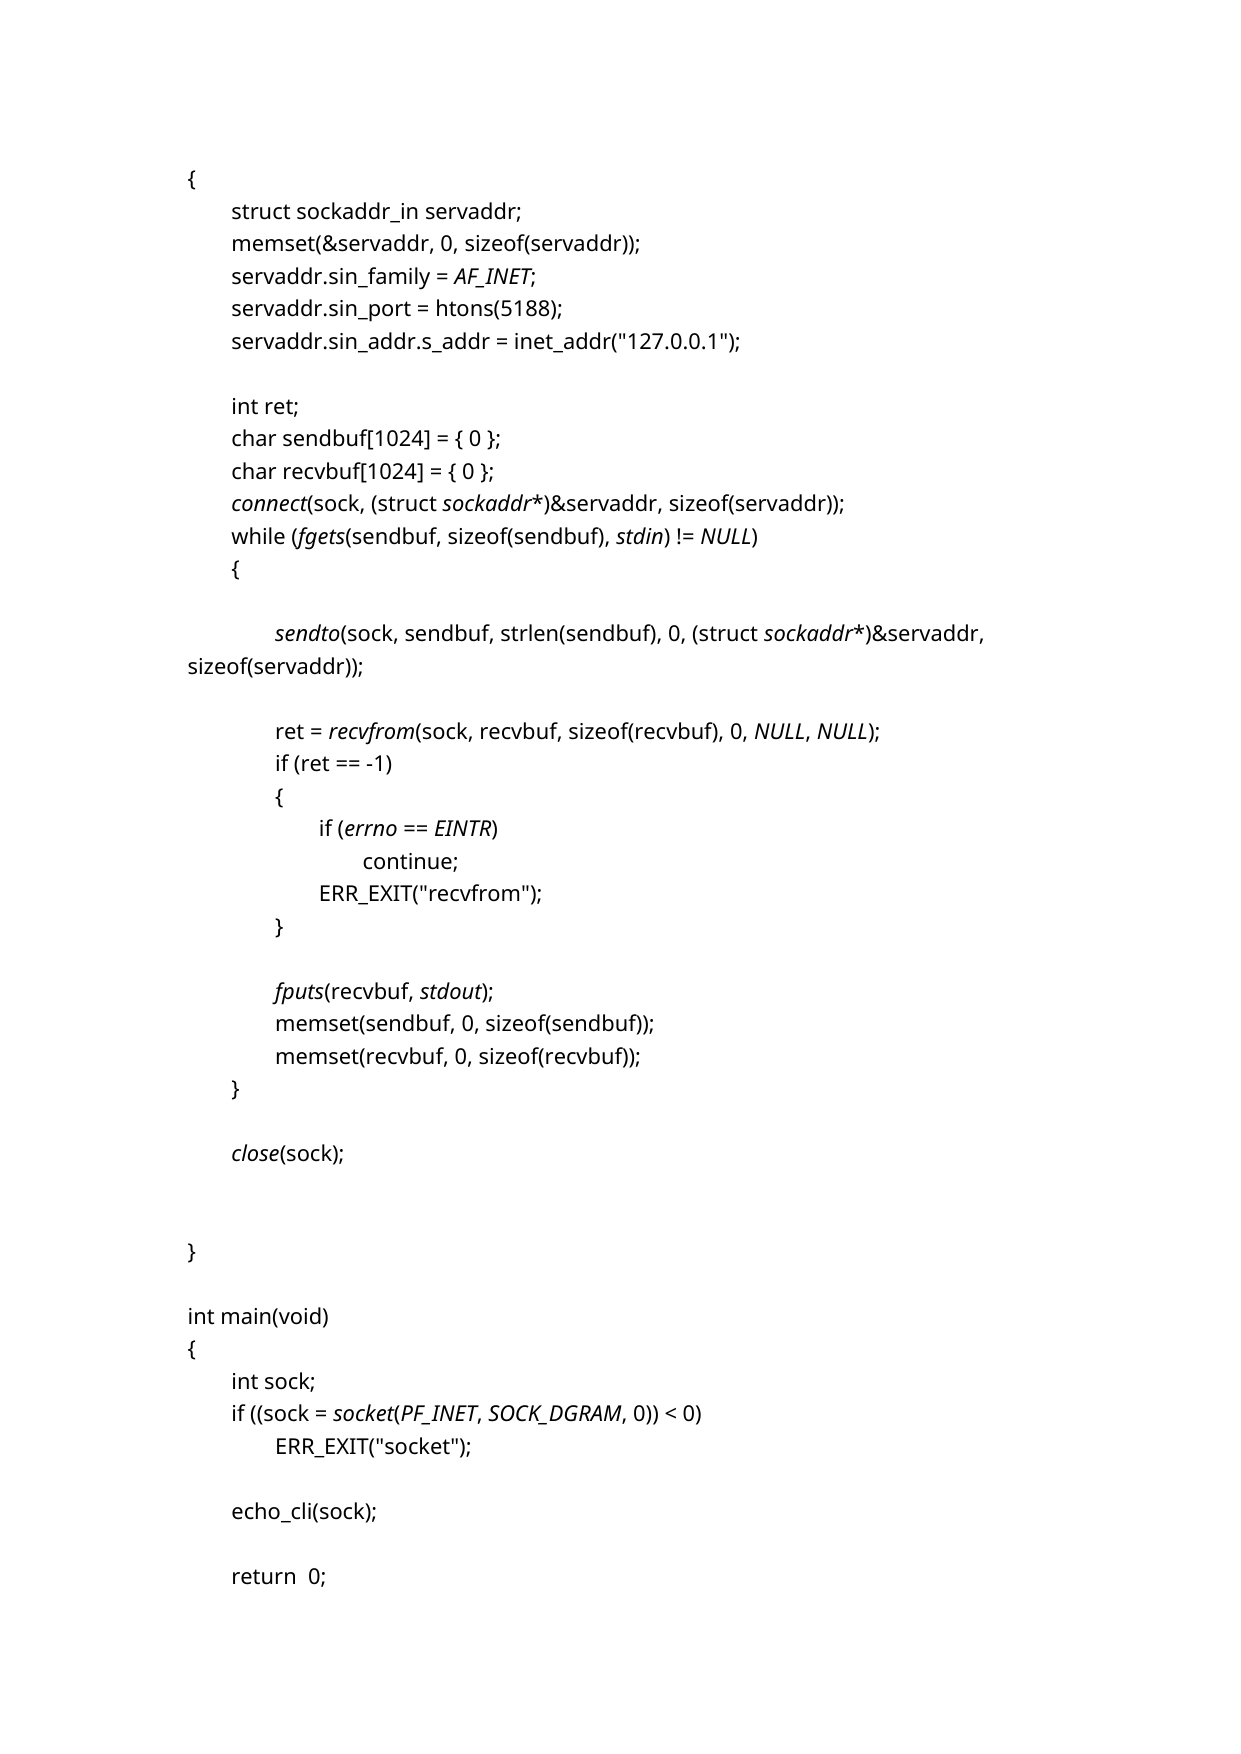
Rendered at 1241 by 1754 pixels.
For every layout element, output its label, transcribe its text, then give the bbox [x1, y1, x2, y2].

text return 0; [187, 1559, 1053, 1592]
text int main(void) [187, 1299, 1053, 1332]
text { [187, 552, 1053, 584]
text connect(sock, (struct sockaddr*)&servaddr, sizeof(servaddr)); [187, 487, 1053, 519]
text while (fgets(sendbuf, sizeof(sendbuf), stdin) != NULL) [187, 519, 1053, 552]
text servaddr.sin_family = AF_INET; [187, 259, 1053, 292]
text ERR_EXIT("socket"); [187, 1429, 1053, 1462]
text servaddr.sin_port = htons(5188); [187, 292, 1053, 324]
text if (ret == -1) [187, 747, 1053, 779]
text { [187, 162, 1053, 194]
text close(sock); [187, 1137, 1053, 1169]
text echo_cli(sock); [187, 1494, 1053, 1527]
text int ret; [187, 389, 1053, 422]
text fputs(recvbuf, stdout); [187, 974, 1053, 1007]
text ERR_EXIT("recvfrom"); [187, 877, 1053, 909]
text } [187, 909, 1053, 942]
text char recvbuf[1024] = { 0 }; [187, 454, 1053, 487]
text memset(sendbuf, 0, sizeof(sendbuf)); [187, 1007, 1053, 1039]
text sendto(sock, sendbuf, strlen(sendbuf), 0, (struct sockaddr*)&servaddr, sizeof(servaddr)); [187, 617, 1053, 682]
text if ((sock = socket(PF_INET, SOCK_DGRAM, 0)) < 0) [187, 1397, 1053, 1429]
text memset(&servaddr, 0, sizeof(servaddr)); [187, 227, 1053, 259]
text { [187, 779, 1053, 812]
text struct sockaddr_in servaddr; [187, 194, 1053, 227]
text char sendbuf[1024] = { 0 }; [187, 422, 1053, 454]
text } [187, 1234, 1053, 1267]
text continue; [187, 844, 1053, 877]
text servaddr.sin_addr.s_addr = inet_addr("127.0.0.1"); [187, 324, 1053, 357]
text ret = recvfrom(sock, recvbuf, sizeof(recvbuf), 0, NULL, NULL); [187, 714, 1053, 747]
text if (errno == EINTR) [187, 812, 1053, 844]
text } [187, 1072, 1053, 1104]
text memset(recvbuf, 0, sizeof(recvbuf)); [187, 1039, 1053, 1072]
text { [187, 1332, 1053, 1364]
text int sock; [187, 1364, 1053, 1397]
